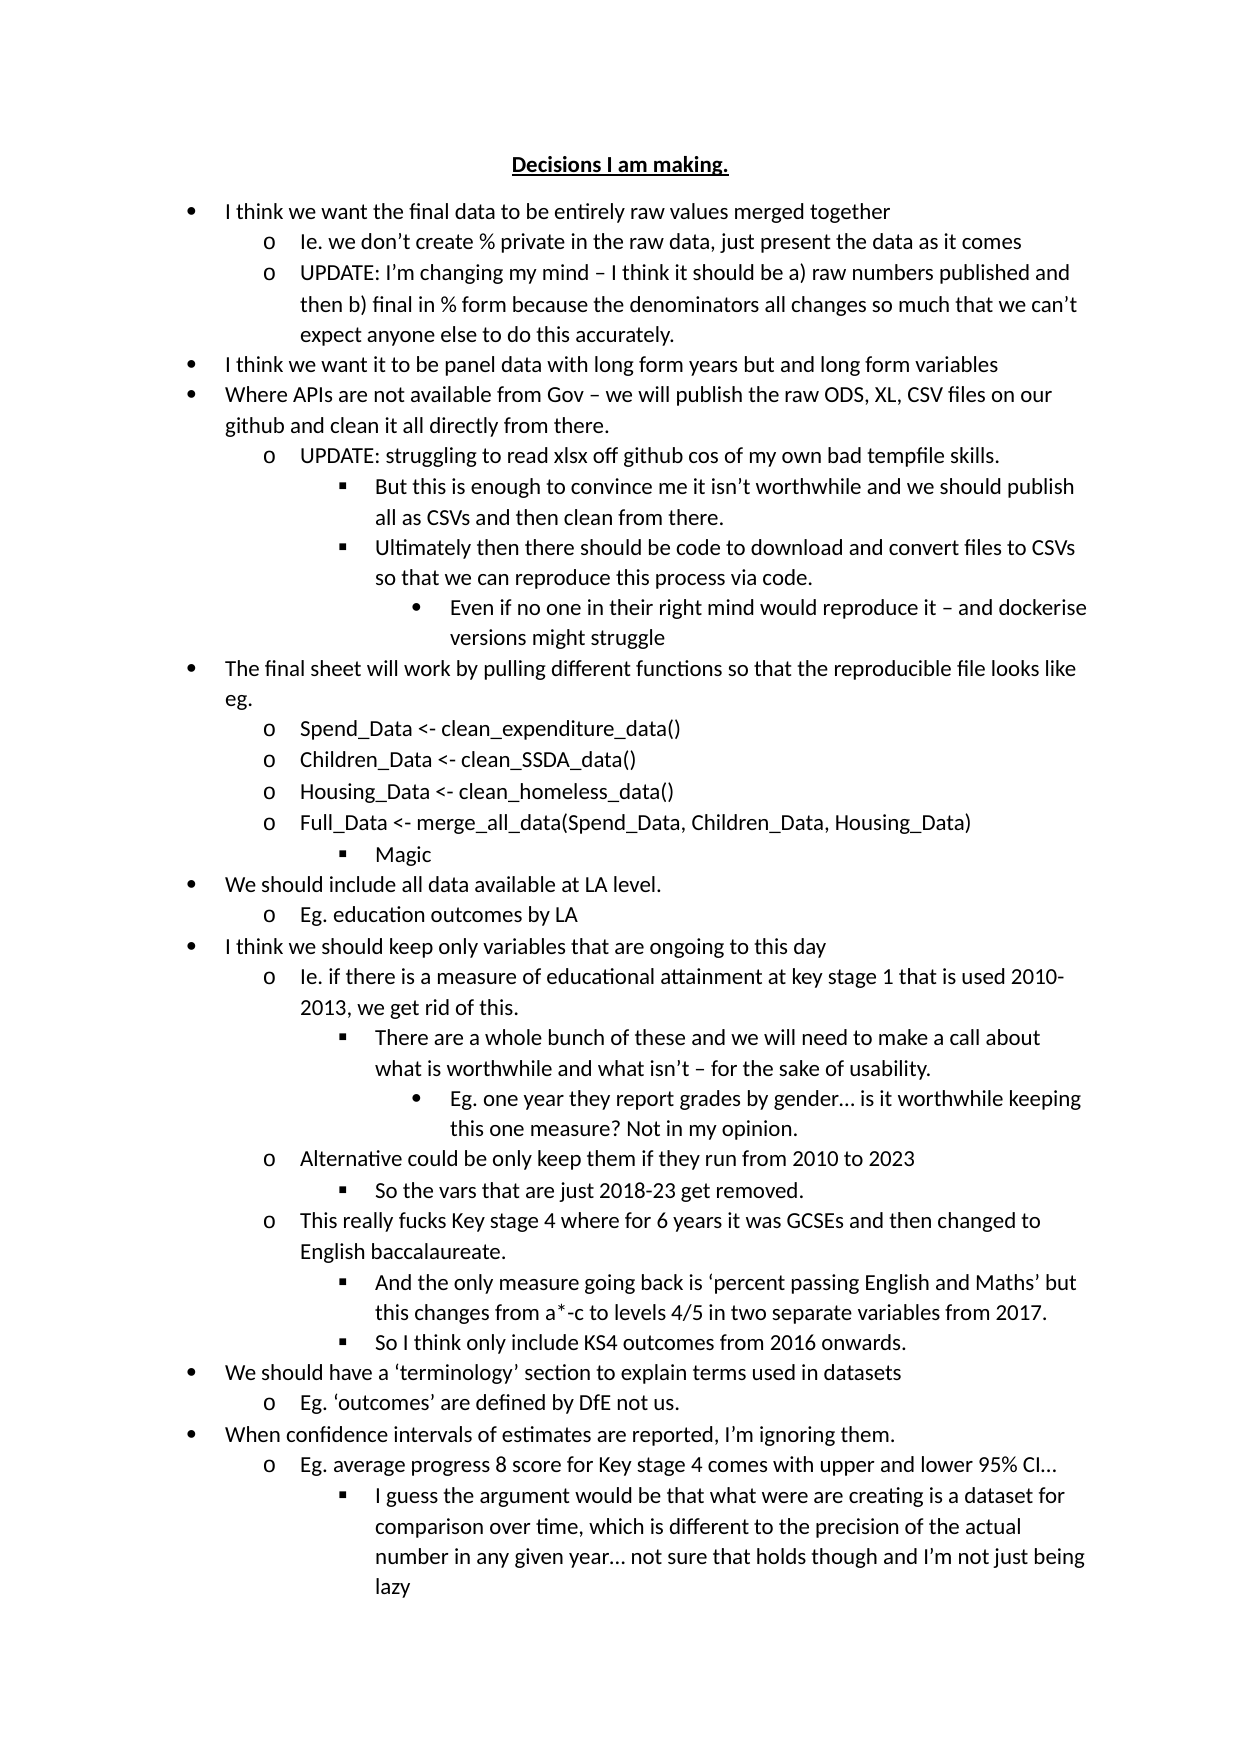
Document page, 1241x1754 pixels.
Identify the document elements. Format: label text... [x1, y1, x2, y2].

list UPDATE: I’m changing my mind – I think it should be a) raw numbers published and then b) final in % form because the denominators all changes so much that we can’t expect anyone else to do this accurately. [262, 258, 1090, 348]
list UPDATE: struggling to read xlsx off github cos of my own bad tempfile skills. [262, 441, 1090, 470]
list The final sheet will work by pulling different functions so that the reproducible file looks like eg. [187, 654, 1090, 712]
list But this is enough to convince me it isn’t worthwhile and we should publish all as CSVs and then clean from there. [337, 472, 1090, 531]
list And the only measure going back is ‘percent passing English and Maths’ but this changes from a*-c to levels 4/5 in two separate variables from 2017. [337, 1268, 1090, 1326]
list Housing_Data <- clean_homeless_data() [262, 777, 1090, 806]
list Where APIs are not available from Gov – we will publish the raw ODS, XL, CSV files on our github and clean it all directly from there. [187, 381, 1090, 439]
list Magic [337, 840, 1090, 868]
list Spend_Data <- clean_expenditure_data() [262, 714, 1090, 743]
list So I think only include KS4 outcomes from 2016 onwards. [337, 1328, 1090, 1356]
list Full_Data <- merge_all_data(Spend_Data, Children_Data, Housing_Data) [262, 808, 1090, 838]
list Ie. if there is a measure of educational attainment at key stage 1 that is used 2010-2013, we get rid of this. [262, 962, 1090, 1021]
list There are a whole bunch of these and we will need to make a call about what is worthwhile and what isn’t – for the sake of usability. [337, 1023, 1090, 1082]
list Ultimately then there should be code to download and convert files to CSVs so that we can reproduce this process via code. [337, 533, 1090, 591]
list When confidence intervals of estimates are reported, I’m ignoring them. [187, 1420, 1090, 1448]
list I think we want it to be panel data with long form years but and long form variables [187, 350, 1090, 378]
list Eg. one year they report grades by gender… is it worthwhile keeping this one measure? Not in my opinion. [412, 1084, 1090, 1142]
list Eg. education outcomes by LA [262, 900, 1090, 929]
list Alternative could be only keep them if they run from 2010 to 2023 [262, 1144, 1090, 1173]
list We should have a ‘terminology’ section to explain terms used in datasets [187, 1358, 1090, 1386]
list Eg. ‘outcomes’ are defined by DfE not us. [262, 1388, 1090, 1418]
list We should include all data available at LA level. [187, 870, 1090, 898]
list Eg. average progress 8 score for Key stage 4 comes with upper and lower 95% CI… [262, 1450, 1090, 1479]
list I think we should keep only variables that are ongoing to this day [187, 932, 1090, 960]
list Ie. we don’t create % private in the raw data, just present the data as it comes [262, 227, 1090, 256]
list Even if no one in their right mind would reproduce it – and dockerise versions might struggle [412, 593, 1090, 651]
list Children_Data <- clean_SSDA_data() [262, 746, 1090, 775]
list So the vars that are just 2018-23 get removed. [337, 1176, 1090, 1204]
text Decisions I am making. [150, 150, 1090, 178]
list I guess the argument would be that what were are creating is a dataset for comparison over time, which is different to the precision of the actual number in any given year… not sure that holds though and I’m not just being lazy [337, 1482, 1090, 1600]
list This really fucks Key stage 4 where for 6 years it was GCSEs and then changed to English baccalaureate. [262, 1206, 1090, 1265]
list I think we want the final data to be entirely raw values merged together [187, 197, 1090, 225]
